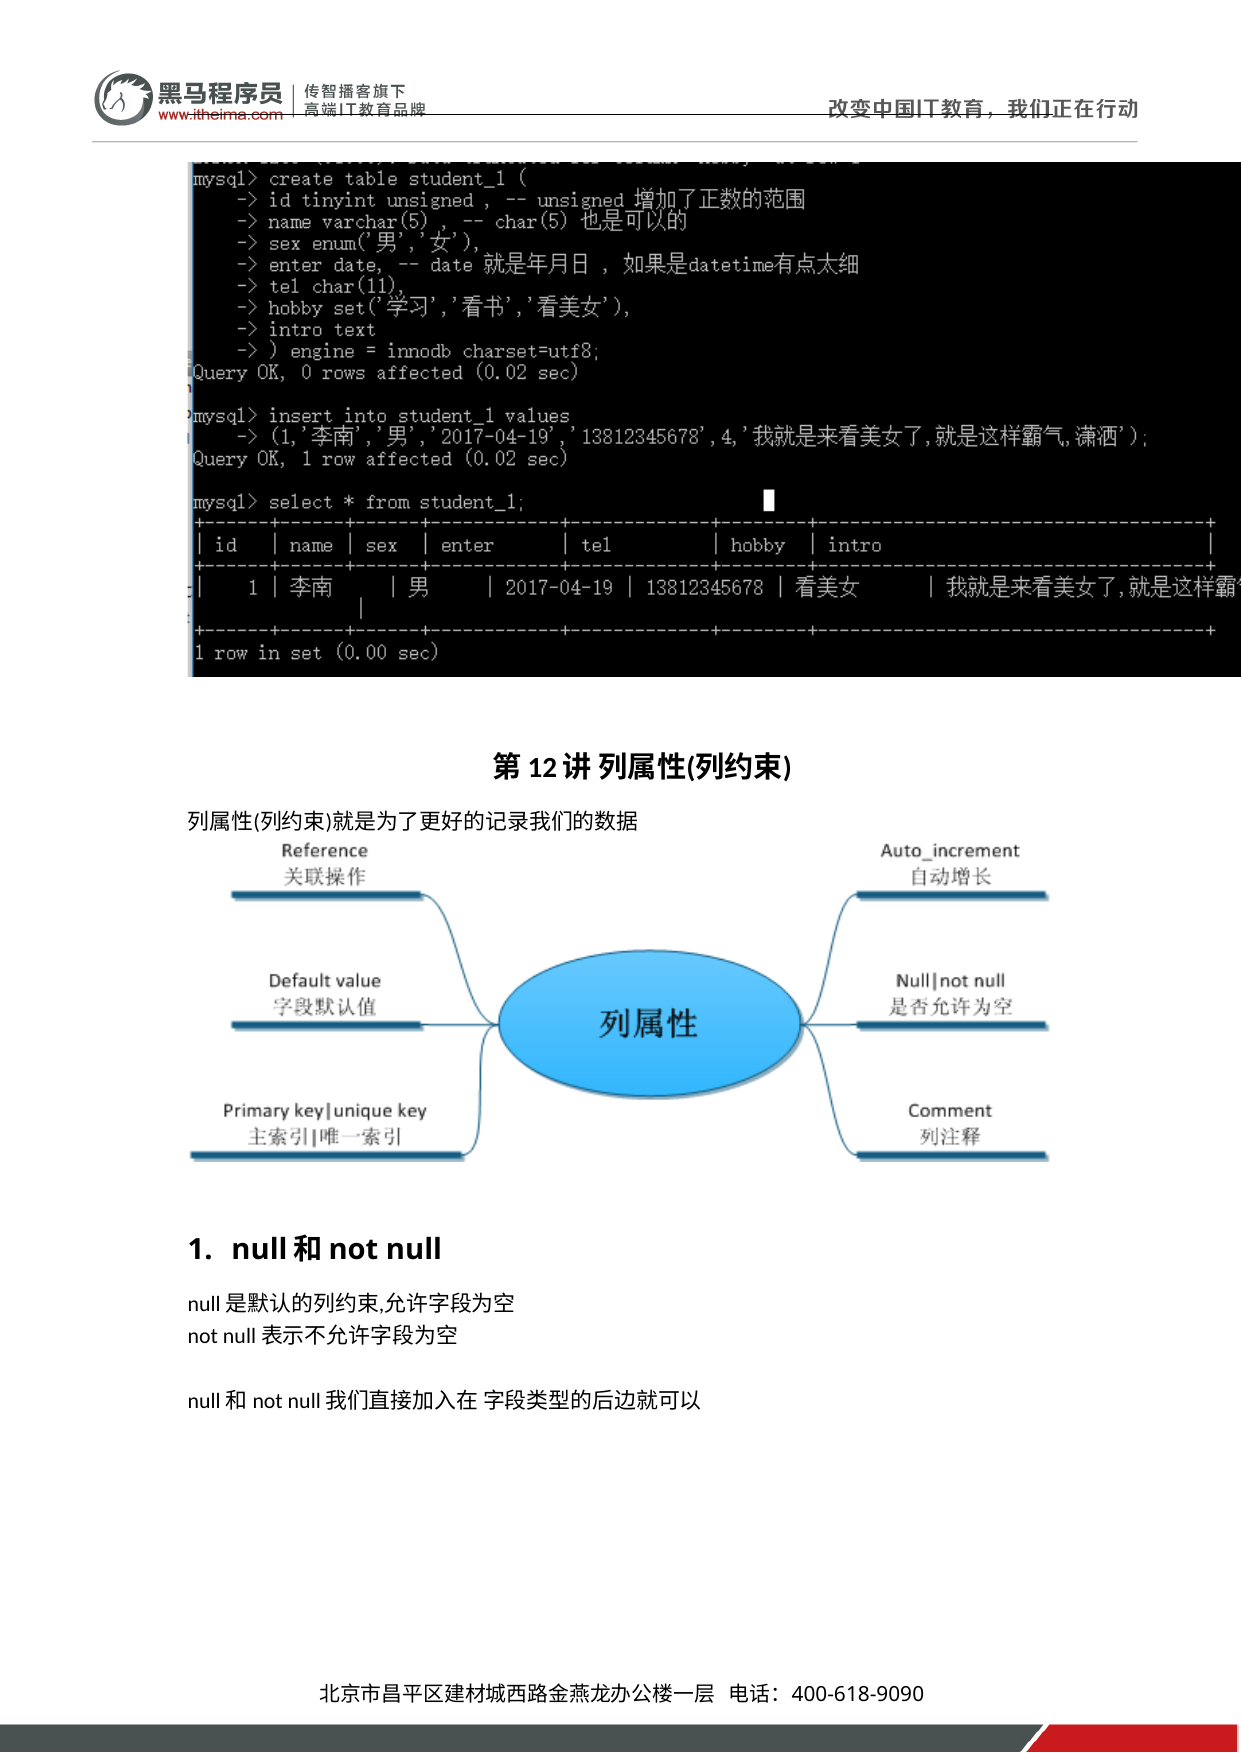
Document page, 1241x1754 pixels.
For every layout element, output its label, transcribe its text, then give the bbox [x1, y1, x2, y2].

text null 和 not null我们直接加入在 字段类型的后边就可以 [187, 1383, 1053, 1415]
picture [0, 0, 1241, 150]
text 列属性(列约束)就是为了更好的记录我们的数据 [187, 803, 1053, 835]
subtitle 第12讲 列属性(列约束) [231, 732, 1053, 797]
text not null 表示不允许字段为空 [187, 1318, 1053, 1350]
subtitle null和not null [187, 1214, 1053, 1279]
picture [187, 162, 1241, 677]
picture [0, 1671, 1239, 1752]
text null 是默认的列约束,允许字段为空 [187, 1285, 1053, 1318]
picture [187, 835, 1053, 1162]
